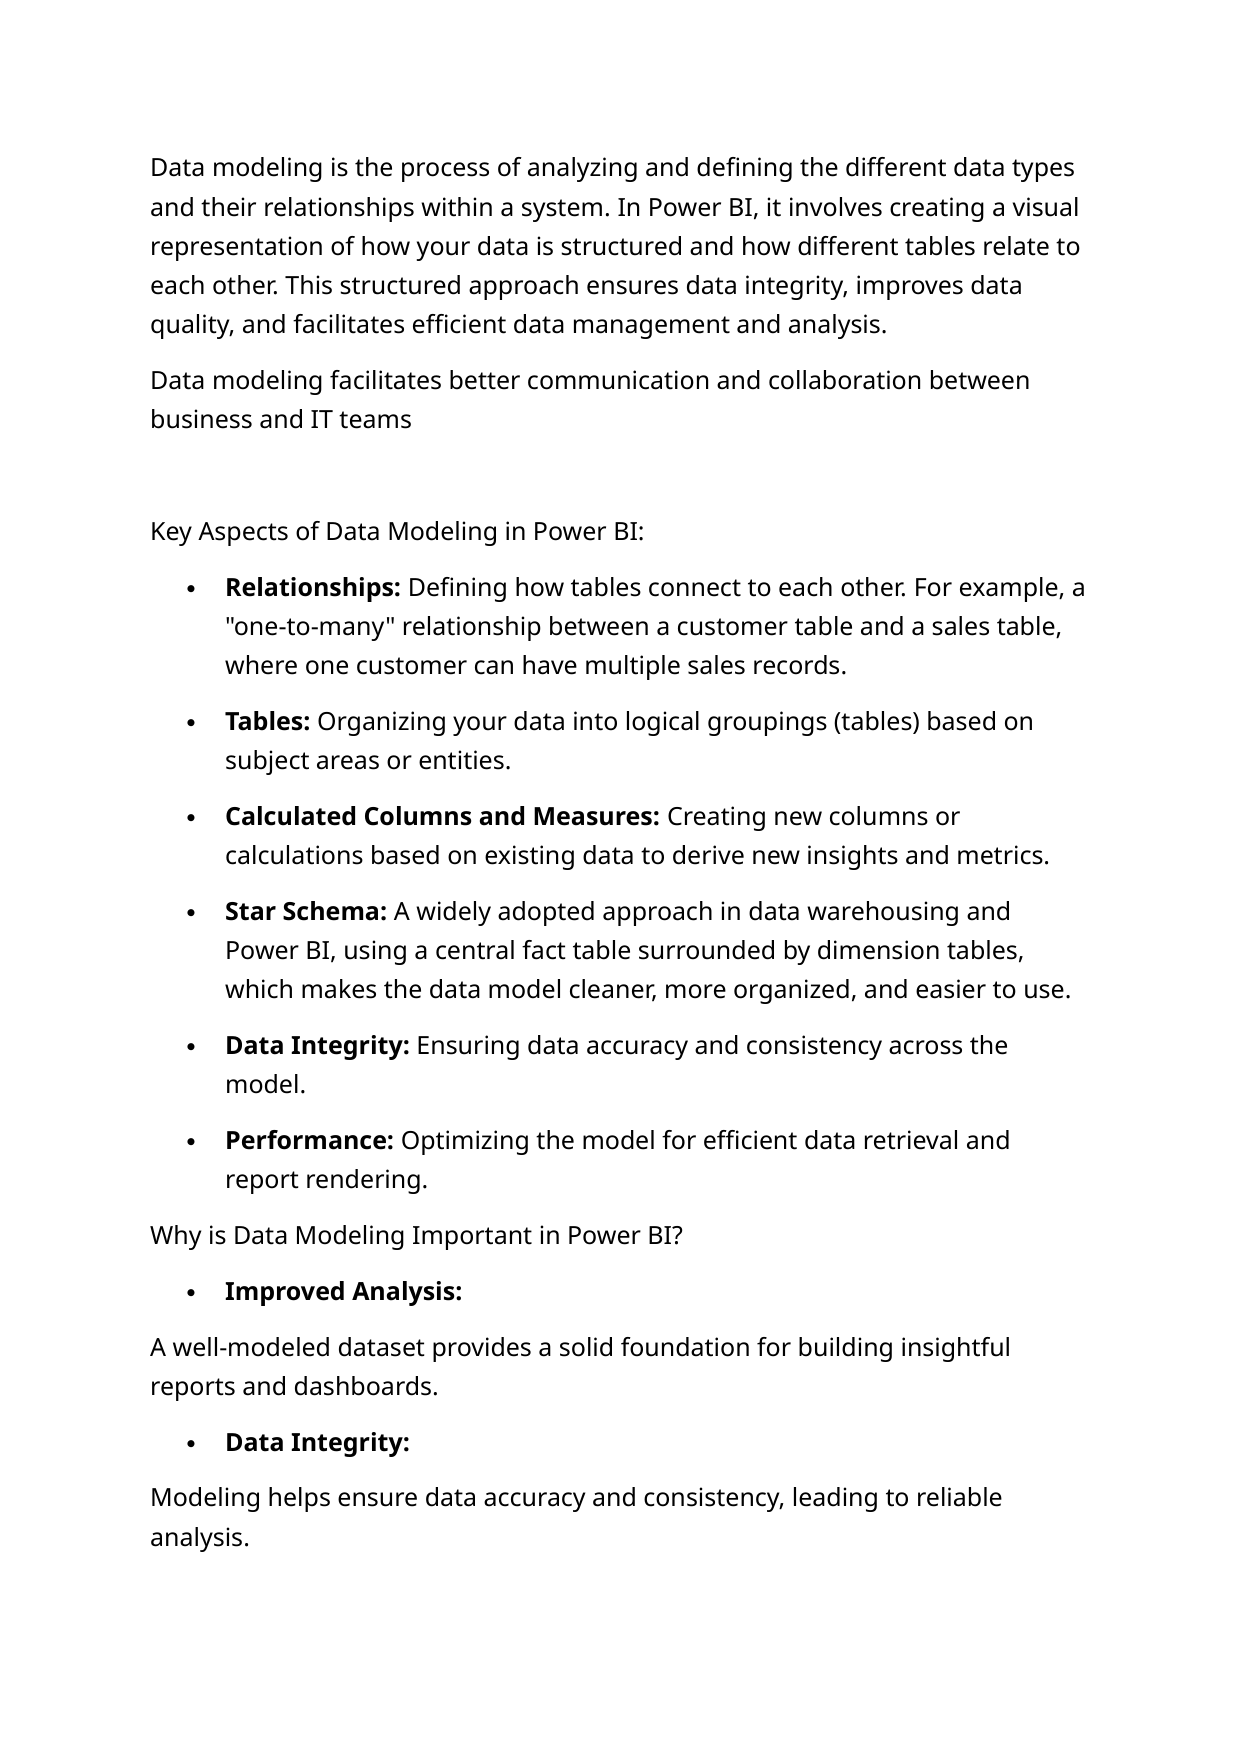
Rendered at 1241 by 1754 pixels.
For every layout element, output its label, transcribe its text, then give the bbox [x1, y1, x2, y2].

list Tables: Organizing your data into logical groupings (tables) based on subject areas or entities. [187, 703, 1090, 777]
list Star Schema: A widely adopted approach in data warehousing and Power BI, using a central fact table surrounded by dimension tables, which makes the data model cleaner, more organized, and easier to use. [187, 893, 1090, 1006]
text Data modeling facilitates better communication and collaboration between business and IT teams [150, 362, 1090, 436]
list Relationships: Defining how tables connect to each other. For example, a "one-to-many" relationship between a customer table and a sales table, where one customer can have multiple sales records. [187, 569, 1090, 682]
list Data Integrity: Ensuring data accuracy and consistency across the model. [187, 1027, 1090, 1101]
text Key Aspects of Data Modeling in Power BI: [150, 513, 1090, 547]
text Why is Data Modeling Important in Power BI? [150, 1217, 1090, 1252]
text A well-modeled dataset provides a solid foundation for building insightful reports and dashboards. [150, 1329, 1090, 1402]
list Performance: Optimizing the model for efficient data retrieval and report rendering. [187, 1122, 1090, 1196]
list Improved Analysis: [187, 1273, 1090, 1307]
list Calculated Columns and Measures: Creating new columns or calculations based on existing data to derive new insights and metrics. [187, 798, 1090, 872]
list Data Integrity: [187, 1424, 1090, 1458]
text Modeling helps ensure data accuracy and consistency, leading to reliable analysis. [150, 1480, 1090, 1553]
text Data modeling is the process of analyzing and defining the different data types and their relationships within a system. In Power BI, it involves creating a visual representation of how your data is structured and how different tables relate to each other. This structured approach ensures data integrity, improves data quality, and facilitates efficient data management and analysis. [150, 150, 1090, 341]
